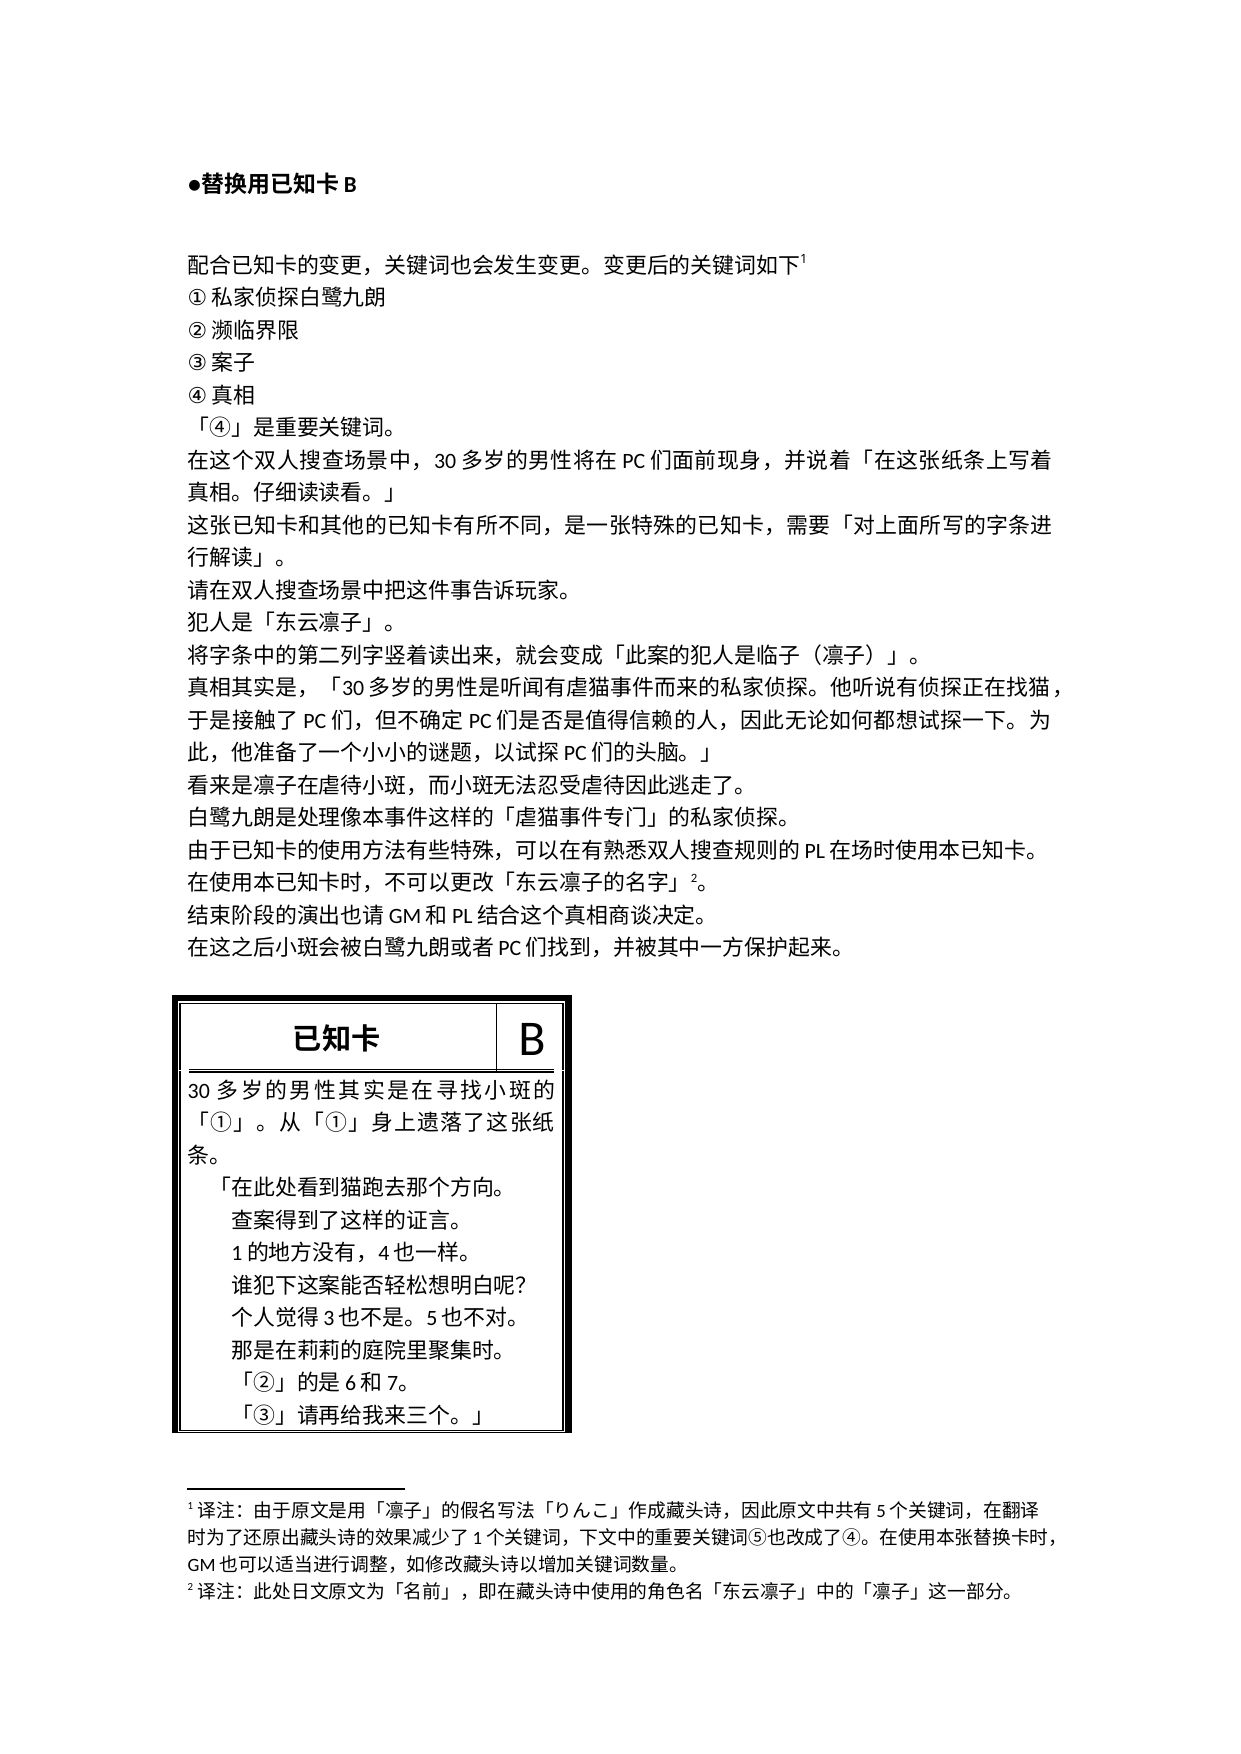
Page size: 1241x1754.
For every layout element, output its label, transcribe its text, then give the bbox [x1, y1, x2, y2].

table_header 已知卡 [181, 1004, 496, 1069]
text 这张已知卡和其他的已知卡有所不同，是一张特殊的已知卡，需要「对上面所写的字条进行解读」。 [187, 507, 1053, 572]
text ②濒临界限 [187, 312, 1053, 345]
text 看来是凛子在虐待小斑，而小斑无法忍受虐待因此逃走了。 [187, 767, 1053, 800]
text 在使用本已知卡时，不可以更改「东云凛子的名字」。 [187, 865, 1053, 897]
text 白鹭九朗是处理像本事件这样的「虐猫事件专门」的私家侦探。 [187, 800, 1053, 832]
text 在这之后小斑会被白鹭九朗或者PC们找到，并被其中一方保护起来。 [187, 930, 1053, 962]
text ①私家侦探白鹭九朗 [187, 280, 1053, 312]
text 真相其实是，「30多岁的男性是听闻有虐猫事件而来的私家侦探。他听说有侦探正在找猫，于是接触了PC们，但不确定PC们是否是值得信赖的人，因此无论如何都想试探一下。为此，他准备了一个小小的谜题，以试探PC们的头脑。」 [187, 670, 1053, 767]
text 在这个双人搜查场景中，30多岁的男性将在PC们面前现身，并说着「在这张纸条上写着真相。仔细读读看。」 [187, 442, 1053, 507]
text ●替换用已知卡B [187, 150, 1053, 215]
text 请在双人搜查场景中把这件事告诉玩家。 [187, 572, 1053, 605]
text 由于已知卡的使用方法有些特殊，可以在有熟悉双人搜查规则的PL在场时使用本已知卡。 [187, 832, 1053, 865]
text 结束阶段的演出也请GM和PL结合这个真相商谈决定。 [187, 897, 1053, 930]
text 将字条中的第二列字竖着读出来，就会变成「此案的犯人是临子（凛子）」。 [187, 637, 1053, 670]
table_header B [497, 1004, 562, 1069]
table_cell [178, 1069, 565, 1430]
text ③案子 [187, 345, 1053, 377]
text 「④」是重要关键词。 [187, 410, 1053, 442]
text 配合已知卡的变更，关键词也会发生变更。变更后的关键词如下 [187, 247, 1053, 280]
text 犯人是「东云凛子」。 [187, 605, 1053, 637]
text ④真相 [187, 377, 1053, 410]
